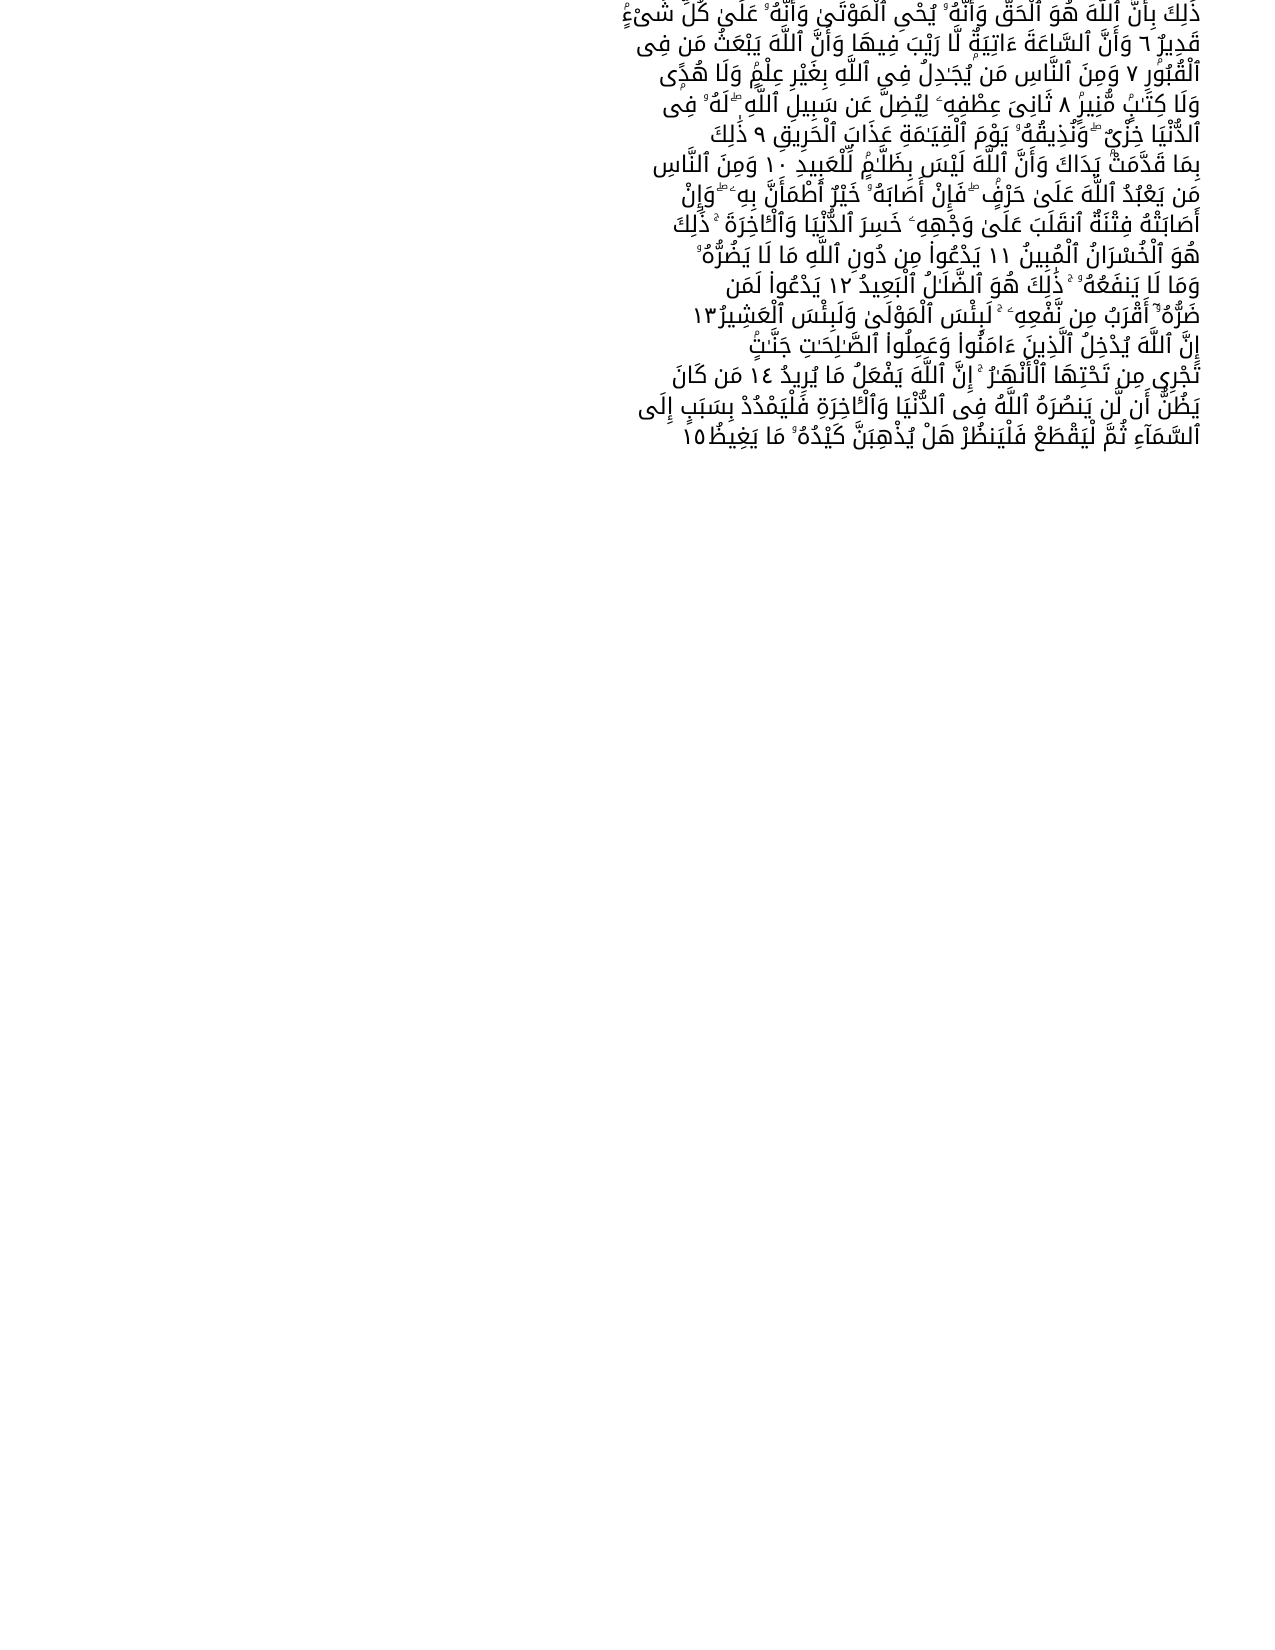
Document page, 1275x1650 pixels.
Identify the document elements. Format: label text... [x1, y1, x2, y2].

text وَلَا كِتَـٰبٍۢ مُّنِيرٍۢ ٨ ثَانِىَ عِطْفِهِۦ لِيُضِلَّ عَن سَبِيلِ ٱللَّهِ ۖ لَهُۥ فِى [75, 91, 1200, 117]
text مَن يَعْبُدُ ٱللَّهَ عَلَىٰ حَرْفٍۢ ۖ فَإِنْ أَصَابَهُۥ خَيْرٌ ٱطْمَأَنَّ بِهِۦ ۖ وَإِنْ [75, 181, 1200, 208]
text أَصَابَتْهُ فِتْنَةٌ ٱنقَلَبَ عَلَىٰ وَجْهِهِۦ خَسِرَ ٱلدُّنْيَا وَٱلْـَٔاخِرَةَ ۚ ذَٰلِكَ [75, 211, 1200, 238]
text تَجْرِى مِن تَحْتِهَا ٱلْأَنْهَـٰرُ ۚ إِنَّ ٱللَّهَ يَفْعَلُ مَا يُرِيدُ ١٤ مَن كَانَ [75, 362, 1200, 389]
text هُوَ ٱلْخُسْرَانُ ٱلْمُبِينُ ١١ يَدْعُوا۟ مِن دُونِ ٱللَّهِ مَا لَا يَضُرُّهُۥ [75, 242, 1200, 268]
text قَدِيرٌۭ ٦ وَأَنَّ ٱلسَّاعَةَ ءَاتِيَةٌۭ لَّا رَيْبَ فِيهَا وَأَنَّ ٱللَّهَ يَبْعَثُ مَن فِى [75, 30, 1200, 57]
text ضَرُّهُۥٓ أَقْرَبُ مِن نَّفْعِهِۦ ۚ لَبِئْسَ ٱلْمَوْلَىٰ وَلَبِئْسَ ٱلْعَشِيرُ ١٣ [75, 302, 1200, 328]
text ٱلدُّنْيَا خِزْىٌۭ ۖ وَنُذِيقُهُۥ يَوْمَ ٱلْقِيَـٰمَةِ عَذَابَ ٱلْحَرِيقِ ٩ ذَٰلِكَ [75, 121, 1200, 147]
text بِمَا قَدَّمَتْ يَدَاكَ وَأَنَّ ٱللَّهَ لَيْسَ بِظَلَّـٰمٍۢ لِّلْعَبِيدِ ١٠ وَمِنَ ٱلنَّاسِ [75, 151, 1200, 177]
text ذَٰلِكَ بِأَنَّ ٱللَّهَ هُوَ ٱلْحَقُّ وَأَنَّهُۥ يُحْىِ ٱلْمَوْتَىٰ وَأَنَّهُۥ عَلَىٰ كُلِّ شَىْءٍۢ [75, 0, 1200, 26]
text وَمَا لَا يَنفَعُهُۥ ۚ ذَٰلِكَ هُوَ ٱلضَّلَـٰلُ ٱلْبَعِيدُ ١٢ يَدْعُوا۟ لَمَن [75, 272, 1200, 298]
text إِنَّ ٱللَّهَ يُدْخِلُ ٱلَّذِينَ ءَامَنُوا۟ وَعَمِلُوا۟ ٱلصَّـٰلِحَـٰتِ جَنَّـٰتٍۢ [75, 332, 1200, 359]
text ٱلْقُبُورِ ٧ وَمِنَ ٱلنَّاسِ مَن يُجَـٰدِلُ فِى ٱللَّهِ بِغَيْرِ عِلْمٍۢ وَلَا هُدًۭى [75, 60, 1200, 87]
text ٱلسَّمَآءِ ثُمَّ لْيَقْطَعْ فَلْيَنظُرْ هَلْ يُذْهِبَنَّ كَيْدُهُۥ مَا يَغِيظُ ١٥ [75, 423, 1200, 449]
text يَظُنُّ أَن لَّن يَنصُرَهُ ٱللَّهُ فِى ٱلدُّنْيَا وَٱلْـَٔاخِرَةِ فَلْيَمْدُدْ بِسَبَبٍ إِلَى [75, 393, 1200, 419]
